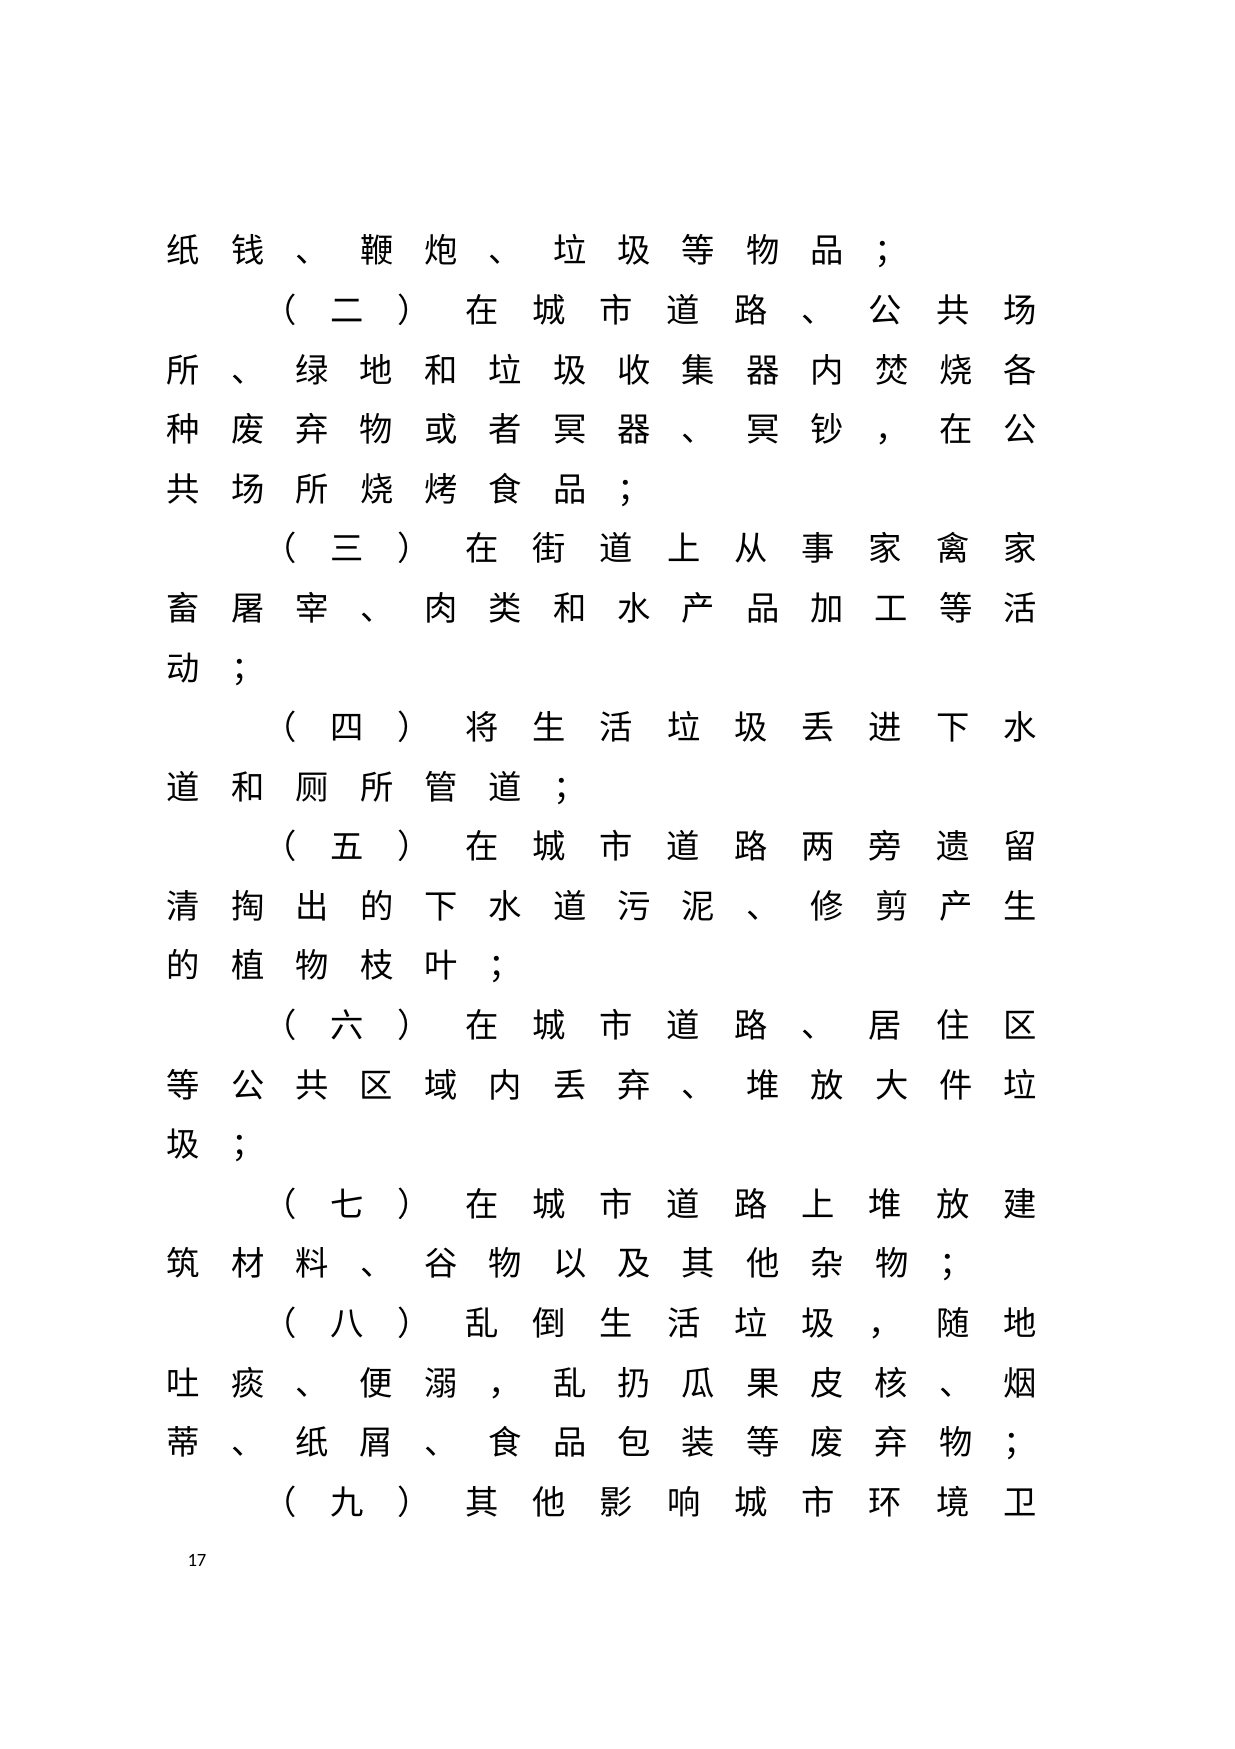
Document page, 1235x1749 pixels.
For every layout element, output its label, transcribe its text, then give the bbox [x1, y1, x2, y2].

text （二）在城市道路、公共场所、绿地和垃圾收集器内焚烧各种废弃物或者冥器、冥钞，在公共场所烧烤食品； [167, 278, 1068, 517]
text （五）在城市道路两旁遗留清掏出的下水道污泥、修剪产生的植物枝叶； [167, 814, 1068, 993]
text （三）在街道上从事家禽家畜屠宰、肉类和水产品加工等活动； [167, 517, 1068, 695]
text （四）将生活垃圾丢进下水道和厕所管道； [167, 695, 1068, 814]
text （八）乱倒生活垃圾，随地吐痰、便溺，乱扔瓜果皮核、烟蒂、纸屑、食品包装等废弃物； [167, 1291, 1068, 1470]
text （九）其他影响城市环境卫生的行为。 [167, 1470, 1068, 1529]
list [167, 219, 1068, 278]
text （六）在城市道路、居住区等公共区域内丢弃、堆放大件垃圾； [167, 993, 1068, 1172]
text （七）在城市道路上堆放建筑材料、谷物以及其他杂物； [167, 1172, 1068, 1291]
